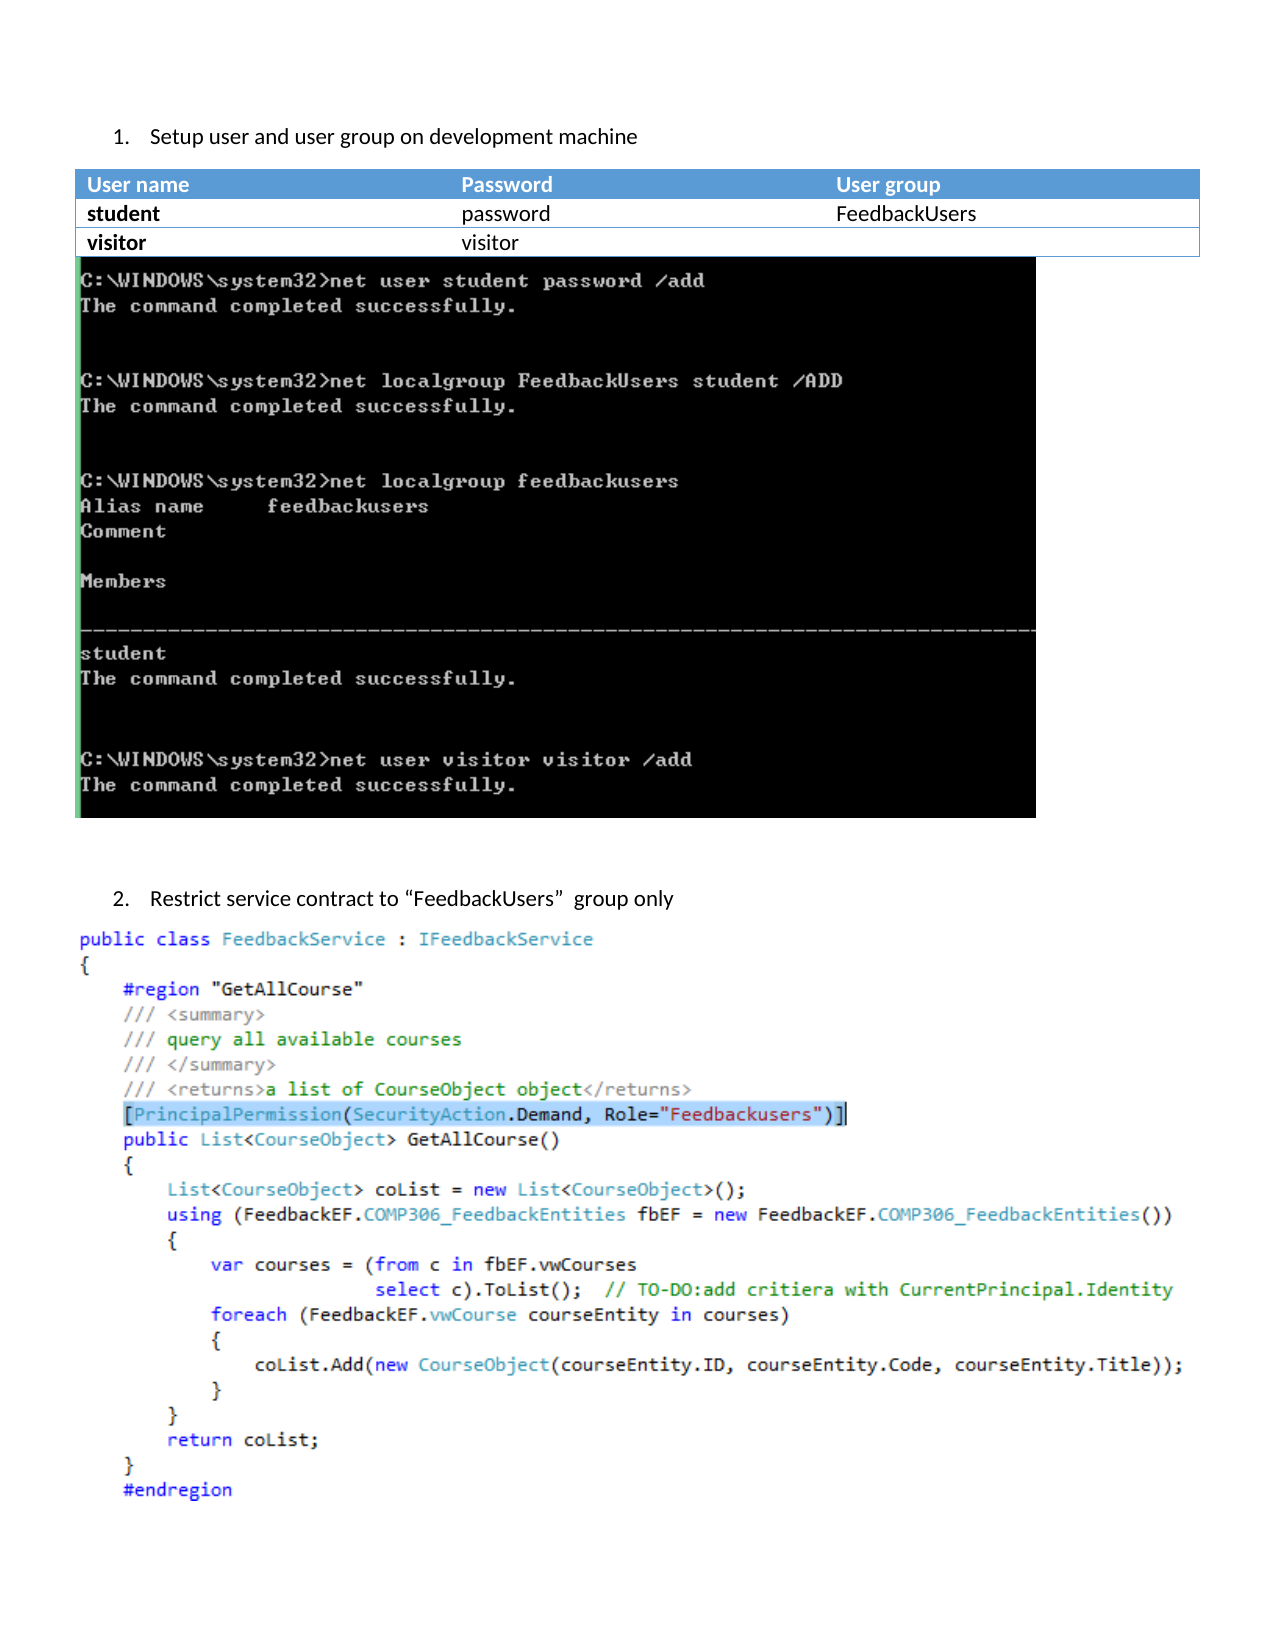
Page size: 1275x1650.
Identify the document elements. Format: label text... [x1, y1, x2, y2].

list Restrict service contract to “FeedbackUsers” group only [112, 884, 1200, 912]
table_cell visitor [76, 228, 450, 256]
table_cell password [450, 199, 825, 227]
picture [75, 257, 1036, 818]
table_header Password [450, 170, 825, 198]
list Setup user and user group on development machine [112, 122, 1200, 150]
picture [75, 930, 1186, 1501]
table_cell [825, 228, 1199, 256]
table_header User group [825, 170, 1199, 198]
table_cell student [76, 199, 450, 227]
table_cell FeedbackUsers [825, 199, 1199, 227]
table_cell visitor [450, 228, 825, 256]
table_header User name [76, 170, 450, 198]
